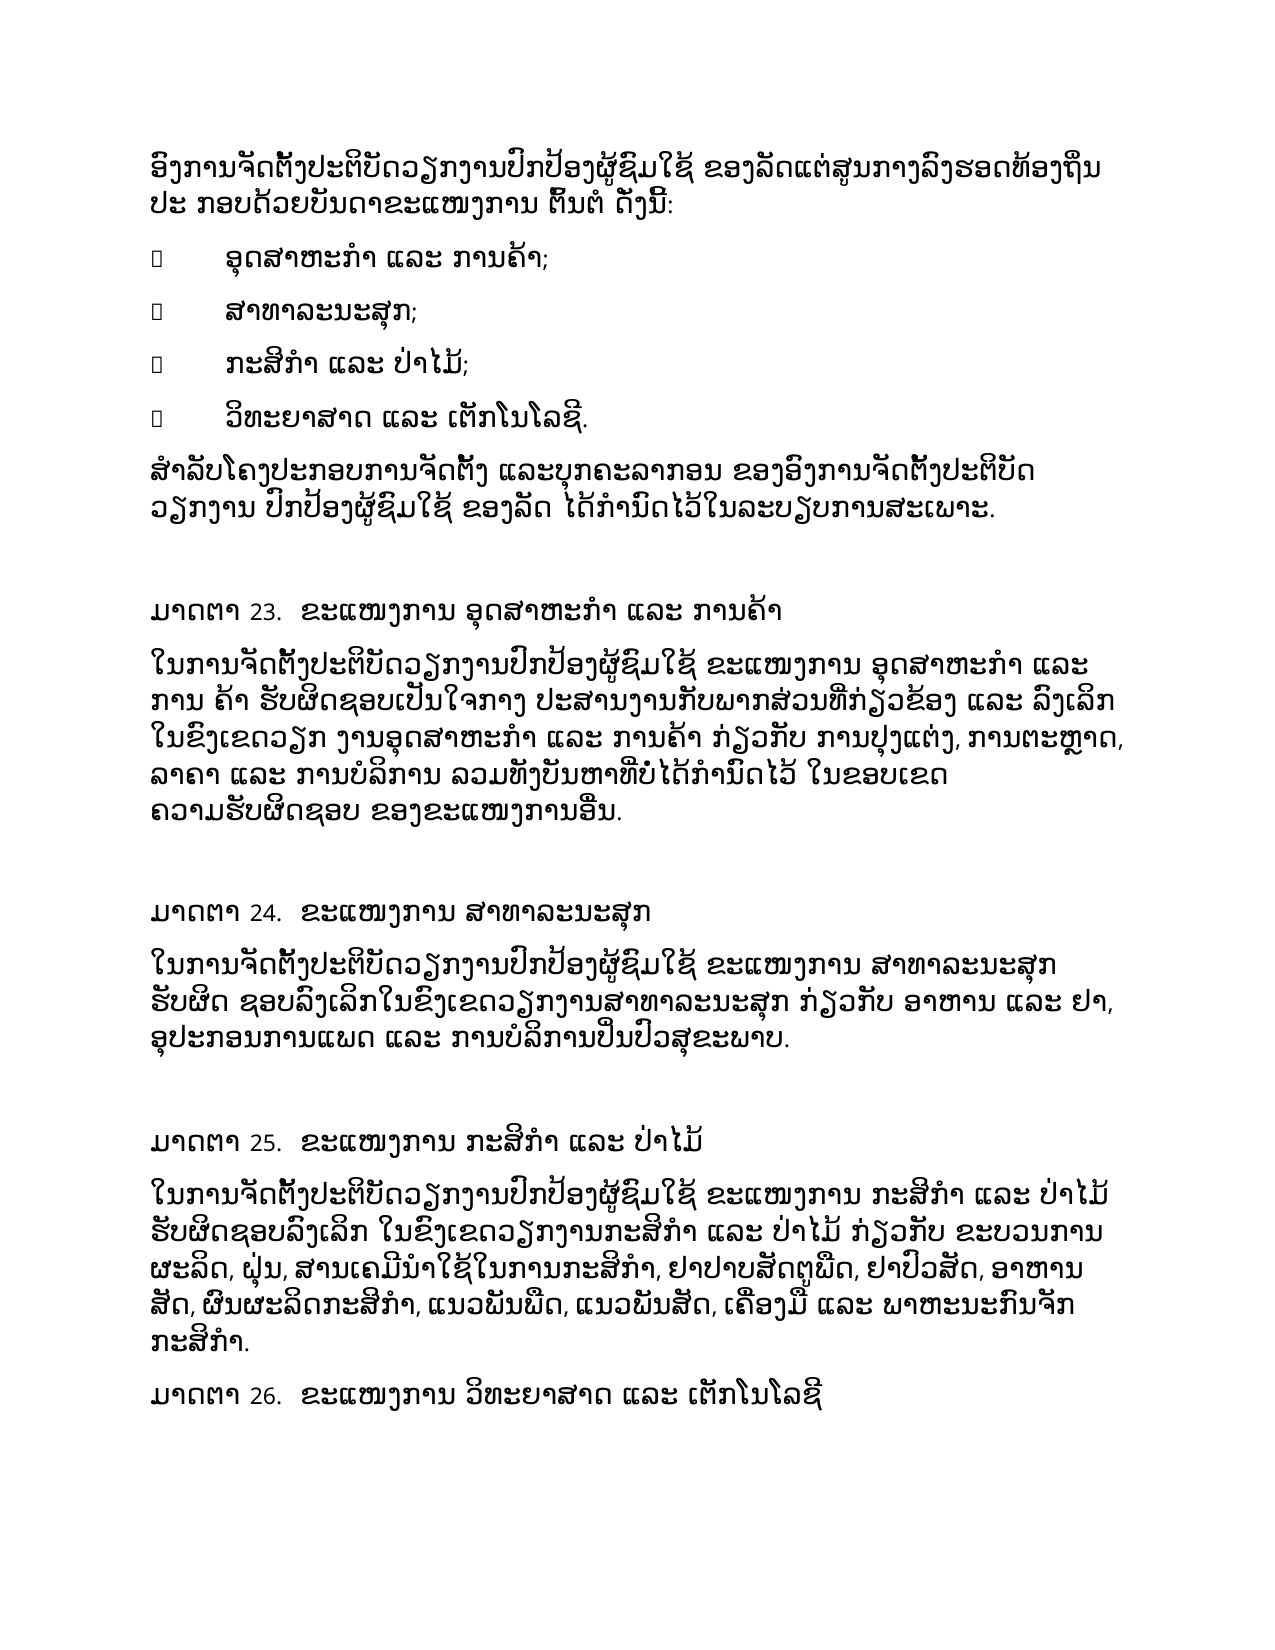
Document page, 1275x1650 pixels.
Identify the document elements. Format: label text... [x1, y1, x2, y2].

text ສຳລັບໂຄງປະກອບການຈັດຕັ້ງ ແລະບຸກຄະລາກອນ ຂອງອົງການຈັດຕັ້ງປະຕິບັດວຽກງານ ປົກປ້ອງຜູ້ຊົມໃຊ້ ຂອງລັດ ໄດ້ກຳນົດໄວ້ໃນລະບຽບການສະເພາະ. [150, 453, 1125, 524]
text ອົງການຈັດຕັ້ງປະຕິບັດວຽກງານປົກປ້ອງຜູ້ຊົມໃຊ້ ຂອງລັດແຕ່ສູນກາງລົງຮອດທ້ອງຖິ່ນ ປະ ກອບດ້ວຍບັນດາຂະແໜງການ ຕົ້ນຕໍ ດັ່ງນີ້: [150, 150, 1125, 221]
text ມາດຕາ 23. ຂະແໜງການ ອຸດສາຫະກຳ ແລະ ການຄ້າ [150, 594, 1125, 628]
text  ກະສິກຳ ແລະ ປ່າໄມ້; [150, 347, 1125, 381]
text ມາດຕາ 26. ຂະແໜງການ ວິທະຍາສາດ ແລະ ເຕັກໂນໂລຊີ [150, 1378, 1125, 1412]
text ໃນການຈັດຕັ້ງປະຕິບັດວຽກງານປົກປ້ອງຜູ້ຊົມໃຊ້ ຂະແໜງການ ອຸດສາຫະກຳ ແລະ ການ ຄ້າ ຮັບຜິດຊອບເປັນໃຈກາງ ປະສານງານກັບພາກສ່ວນທີ່ກ່ຽວຂ້ອງ ແລະ ລົງເລິກໃນຂົງເຂດວຽກ ງານອຸດສາຫະກຳ ແລະ ການຄ້າ ກ່ຽວກັບ ການປຸງແຕ່ງ, ການຕະຫຼາດ, ລາຄາ ແລະ ການບໍລິການ ລວມທັງບັນຫາທີ່ບໍ່ໄດ້ກຳນົດໄວ້ ໃນຂອບເຂດຄວາມຮັບຜິດຊອບ ຂອງຂະແໜງການອື່ນ. [150, 647, 1125, 828]
text ມາດຕາ 24. ຂະແໜງການ ສາທາລະນະສຸກ [150, 894, 1125, 928]
text  ອຸດສາຫະກຳ ແລະ ການຄ້າ; [150, 240, 1125, 274]
text ໃນການຈັດຕັ້ງປະຕິບັດວຽກງານປົກປ້ອງຜູ້ຊົມໃຊ້ ຂະແໜງການ ກະສິກຳ ແລະ ປ່າໄມ້ ຮັບຜິດຊອບລົງເລິກ ໃນຂົງເຂດວຽກງານກະສິກຳ ແລະ ປ່າໄມ້ ກ່ຽວກັບ ຂະບວນການຜະລິດ, ຝຸ່ນ, ສານເຄມີນຳໃຊ້ໃນການກະສິກຳ, ຢາປາບສັດຕູພືດ, ຢາປົວສັດ, ອາຫານສັດ, ຜົນຜະລິດກະສິກຳ, ແນວພັນພືດ, ແນວພັນສັດ, ເຄື່ອງມື ແລະ ພາຫະນະກົນຈັກກະສິກຳ. [150, 1178, 1125, 1358]
text  ວິທະຍາສາດ ແລະ ເຕັກໂນໂລຊີ. [150, 400, 1125, 434]
text  ສາທາລະນະສຸກ; [150, 293, 1125, 327]
text ໃນການຈັດຕັ້ງປະຕິບັດວຽກງານປົກປ້ອງຜູ້ຊົມໃຊ້ ຂະແໜງການ ສາທາລະນະສຸກ ຮັບຜິດ ຊອບລົງເລິກໃນຂົງເຂດວຽກງານສາທາລະນະສຸກ ກ່ຽວກັບ ອາຫານ ແລະ ຢາ, ອຸປະກອນການແພດ ແລະ ການບໍລິການປິ່ນປົວສຸຂະພາບ. [150, 947, 1125, 1054]
text ມາດຕາ 25. ຂະແໜງການ ກະສິກຳ ແລະ ປ່າໄມ້ [150, 1124, 1125, 1158]
